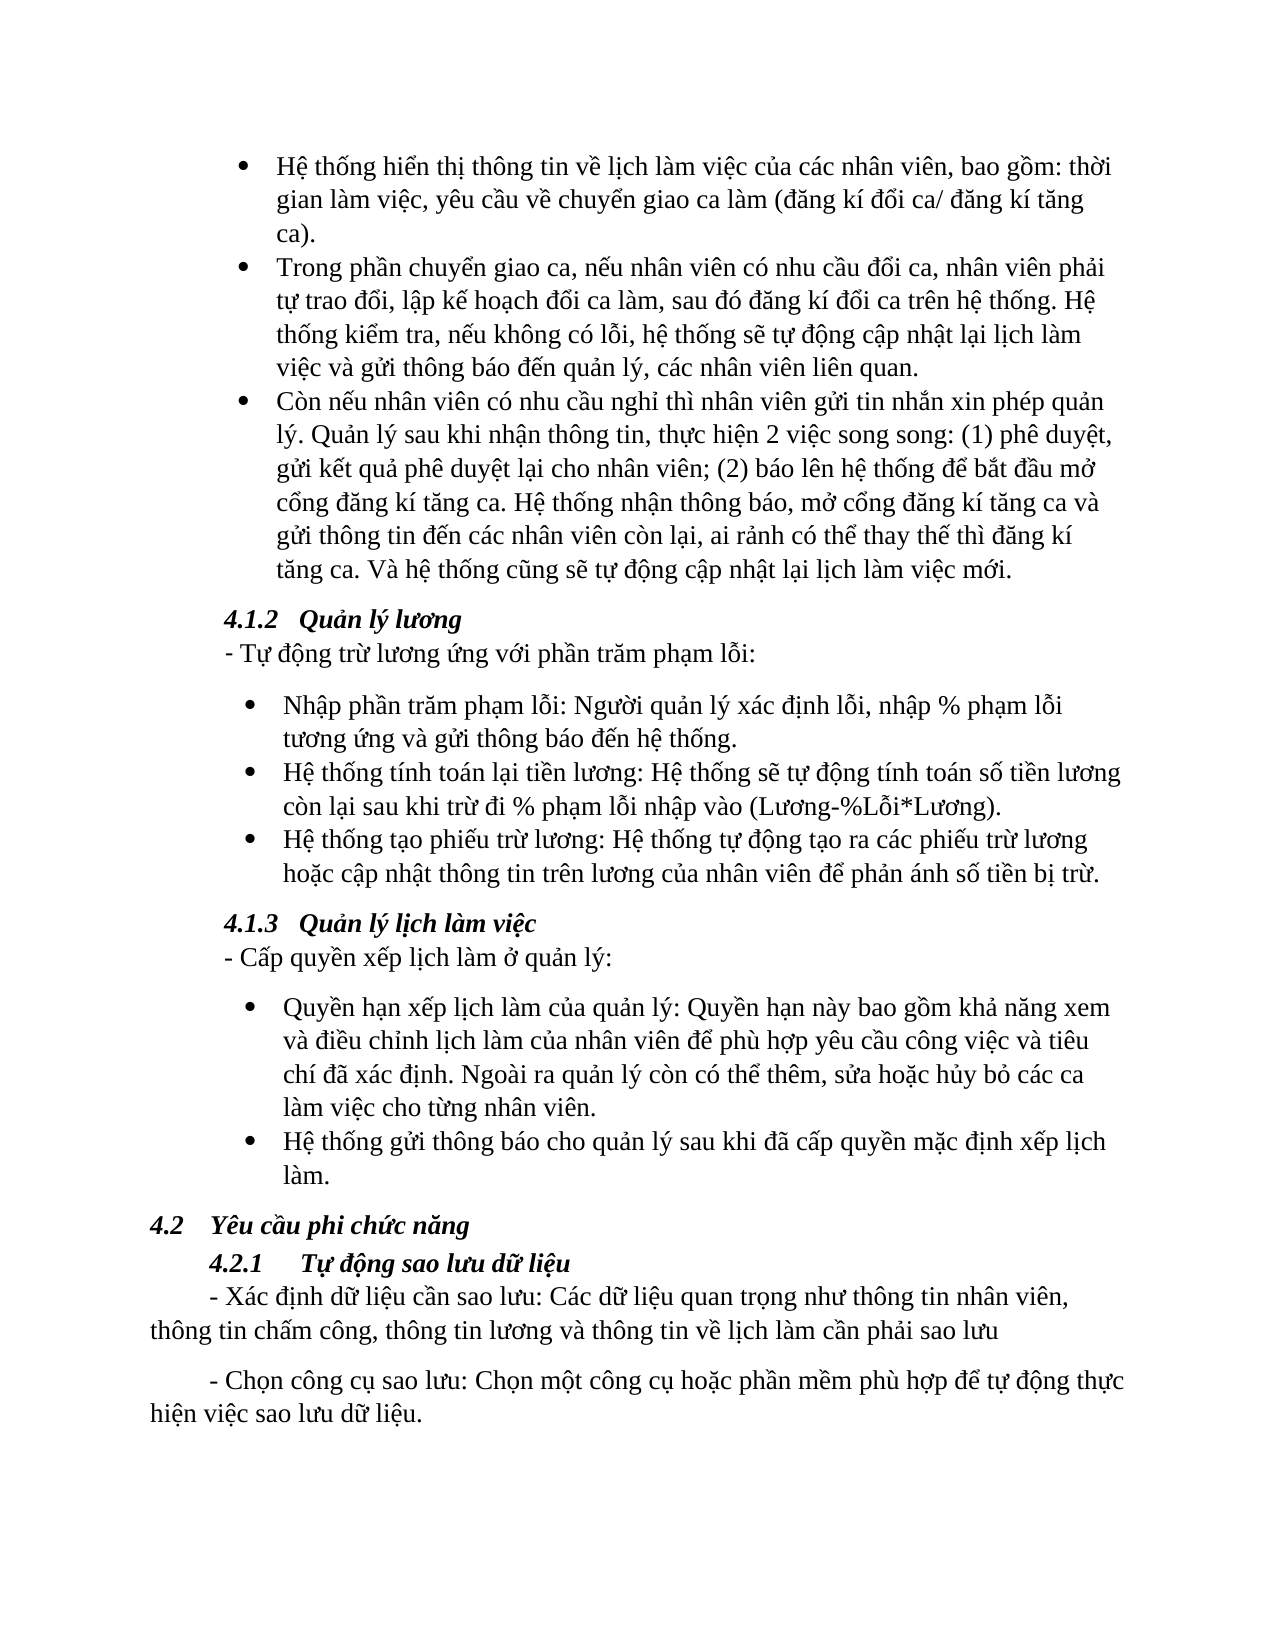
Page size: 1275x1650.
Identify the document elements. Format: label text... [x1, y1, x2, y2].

text - Cấp quyền xếp lịch làm ở quản lý: [150, 941, 1125, 972]
list Nhập phần trăm phạm lỗi: Người quản lý xác định lỗi, nhập % phạm lỗi tương ứng và gửi thông báo đến hệ thống. [245, 689, 1125, 754]
subtitle Quản lý lương [224, 603, 1125, 634]
text - Tự động trừ lương ứng với phần trăm phạm lỗi: [150, 637, 1125, 669]
list Quyền hạn xếp lịch làm của quản lý: Quyền hạn này bao gồm khả năng xem và điều chỉnh lịch làm của nhân viên để phù hợp yêu cầu công việc và tiêu chí đã xác định. Ngoài ra quản lý còn có thể thêm, sửa hoặc hủy bỏ các ca làm việc cho từng nhân viên. [245, 991, 1125, 1123]
subtitle Quản lý lịch làm việc [224, 907, 1125, 938]
subtitle Yêu cầu phi chức năng [150, 1209, 1125, 1240]
list Trong phần chuyển giao ca, nếu nhân viên có nhu cầu đổi ca, nhân viên phải tự trao đổi, lập kế hoạch đổi ca làm, sau đó đăng kí đổi ca trên hệ thống. Hệ thống kiểm tra, nếu không có lỗi, hệ thống sẽ tự động cập nhật lại lịch làm việc và gửi thông báo đến quản lý, các nhân viên liên quan. [239, 251, 1125, 383]
list Còn nếu nhân viên có nhu cầu nghỉ thì nhân viên gửi tin nhắn xin phép quản lý. Quản lý sau khi nhận thông tin, thực hiện 2 việc song song: (1) phê duyệt, gửi kết quả phê duyệt lại cho nhân viên; (2) báo lên hệ thống để bắt đầu mở cổng đăng kí tăng ca. Hệ thống nhận thông báo, mở cổng đăng kí tăng ca và gửi thông tin đến các nhân viên còn lại, ai rảnh có thể thay thế thì đăng kí tăng ca. Và hệ thống cũng sẽ tự động cập nhật lại lịch làm việc mới. [239, 385, 1125, 584]
list Hệ thống tính toán lại tiền lương: Hệ thống sẽ tự động tính toán số tiền lương còn lại sau khi trừ đi % phạm lỗi nhập vào (Lương-%Lỗi*Lương). [245, 756, 1125, 821]
list Hệ thống gửi thông báo cho quản lý sau khi đã cấp quyền mặc định xếp lịch làm. [245, 1125, 1125, 1190]
text - Xác định dữ liệu cần sao lưu: Các dữ liệu quan trọng như thông tin nhân viên, thông tin chấm công, thông tin lương và thông tin về lịch làm cần phải sao lưu [150, 1280, 1125, 1345]
text - Chọn công cụ sao lưu: Chọn một công cụ hoặc phần mềm phù hợp để tự động thực hiện việc sao lưu dữ liệu. [150, 1364, 1125, 1429]
list Hệ thống tạo phiếu trừ lương: Hệ thống tự động tạo ra các phiếu trừ lương hoặc cập nhật thông tin trên lương của nhân viên để phản ánh số tiền bị trừ. [245, 823, 1125, 888]
list Hệ thống hiển thị thông tin về lịch làm việc của các nhân viên, bao gồm: thời gian làm việc, yêu cầu về chuyển giao ca làm (đăng kí đổi ca/ đăng kí tăng ca). [239, 150, 1125, 248]
subtitle Tự động sao lưu dữ liệu [209, 1247, 1125, 1278]
